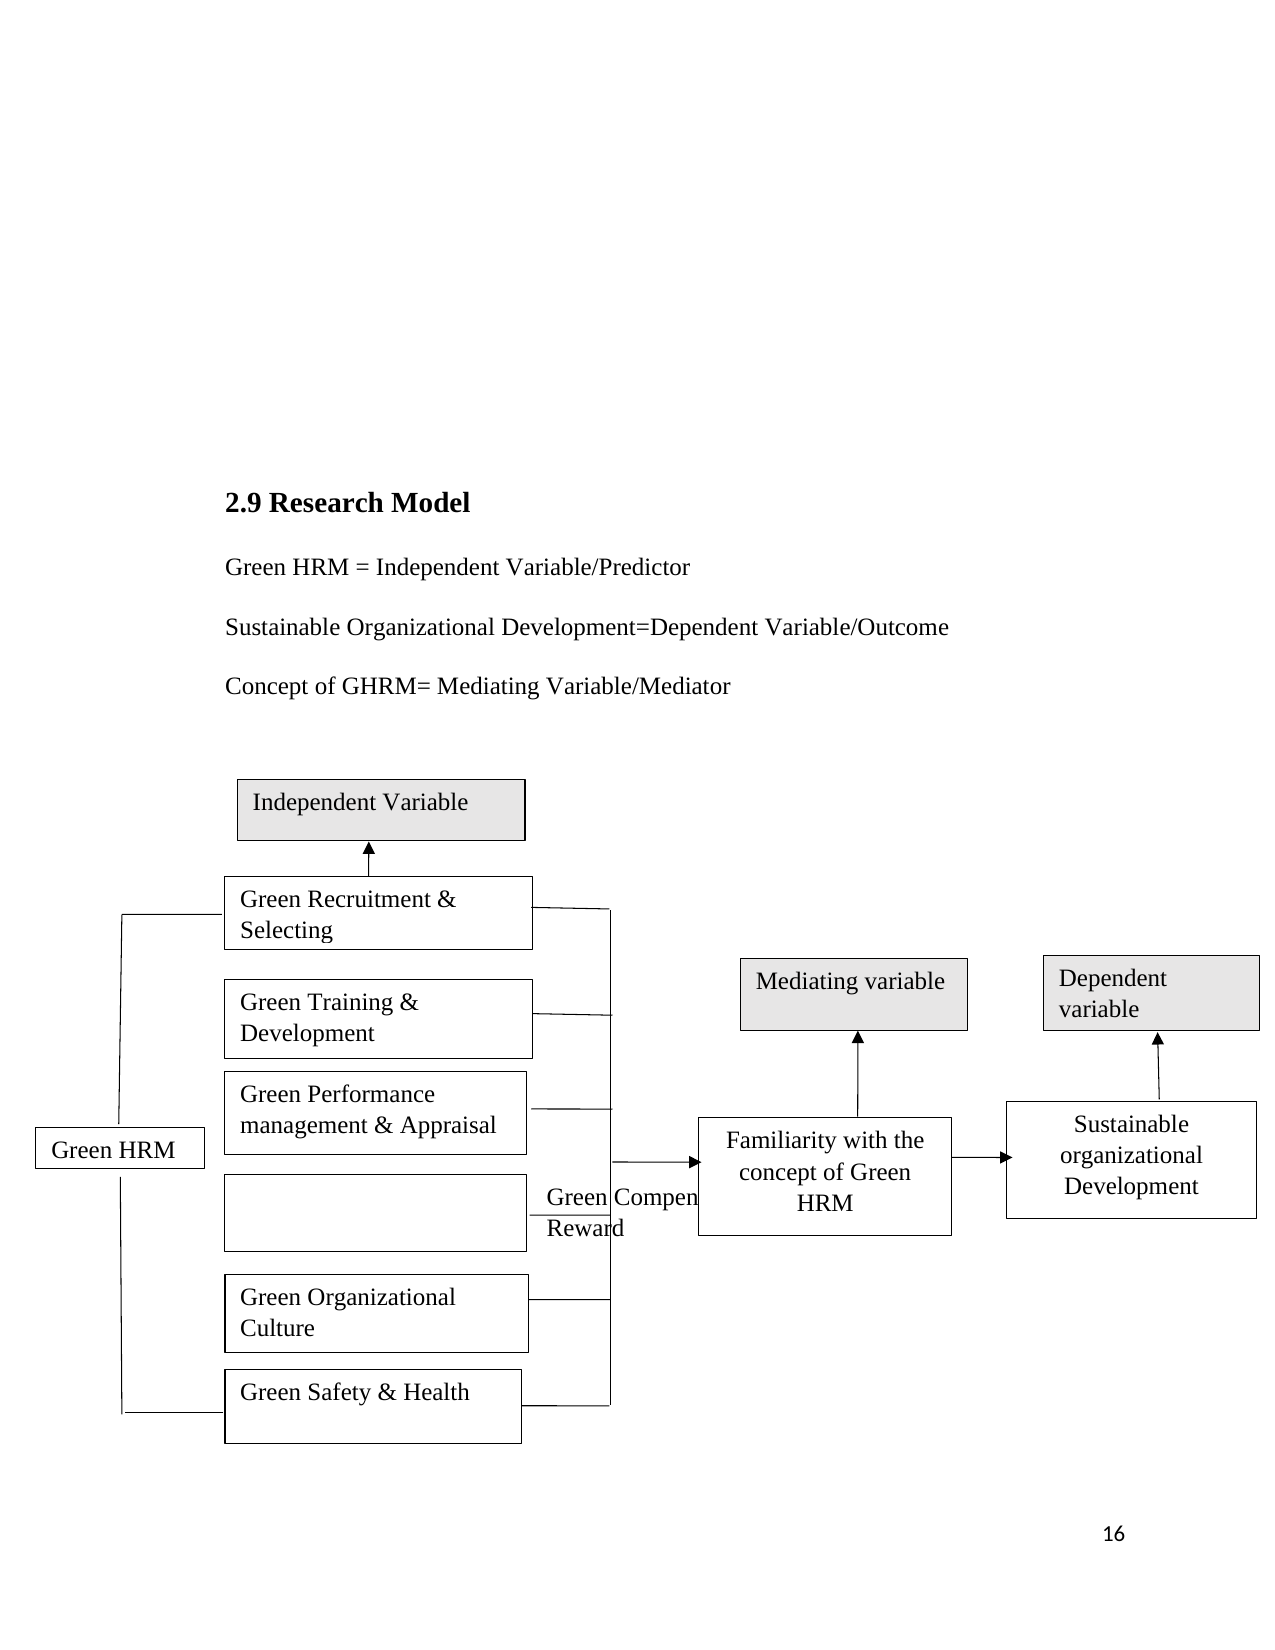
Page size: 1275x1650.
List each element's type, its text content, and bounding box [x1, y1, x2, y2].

text Sustainable Organizational Development=Dependent Variable/Outcome [225, 612, 1125, 640]
text Green HRM = Independent Variable/Predictor [225, 552, 1125, 581]
text Concept of GHRM= Mediating Variable/Mediator [225, 671, 1125, 700]
text 2.9 Research Model [225, 485, 1125, 518]
